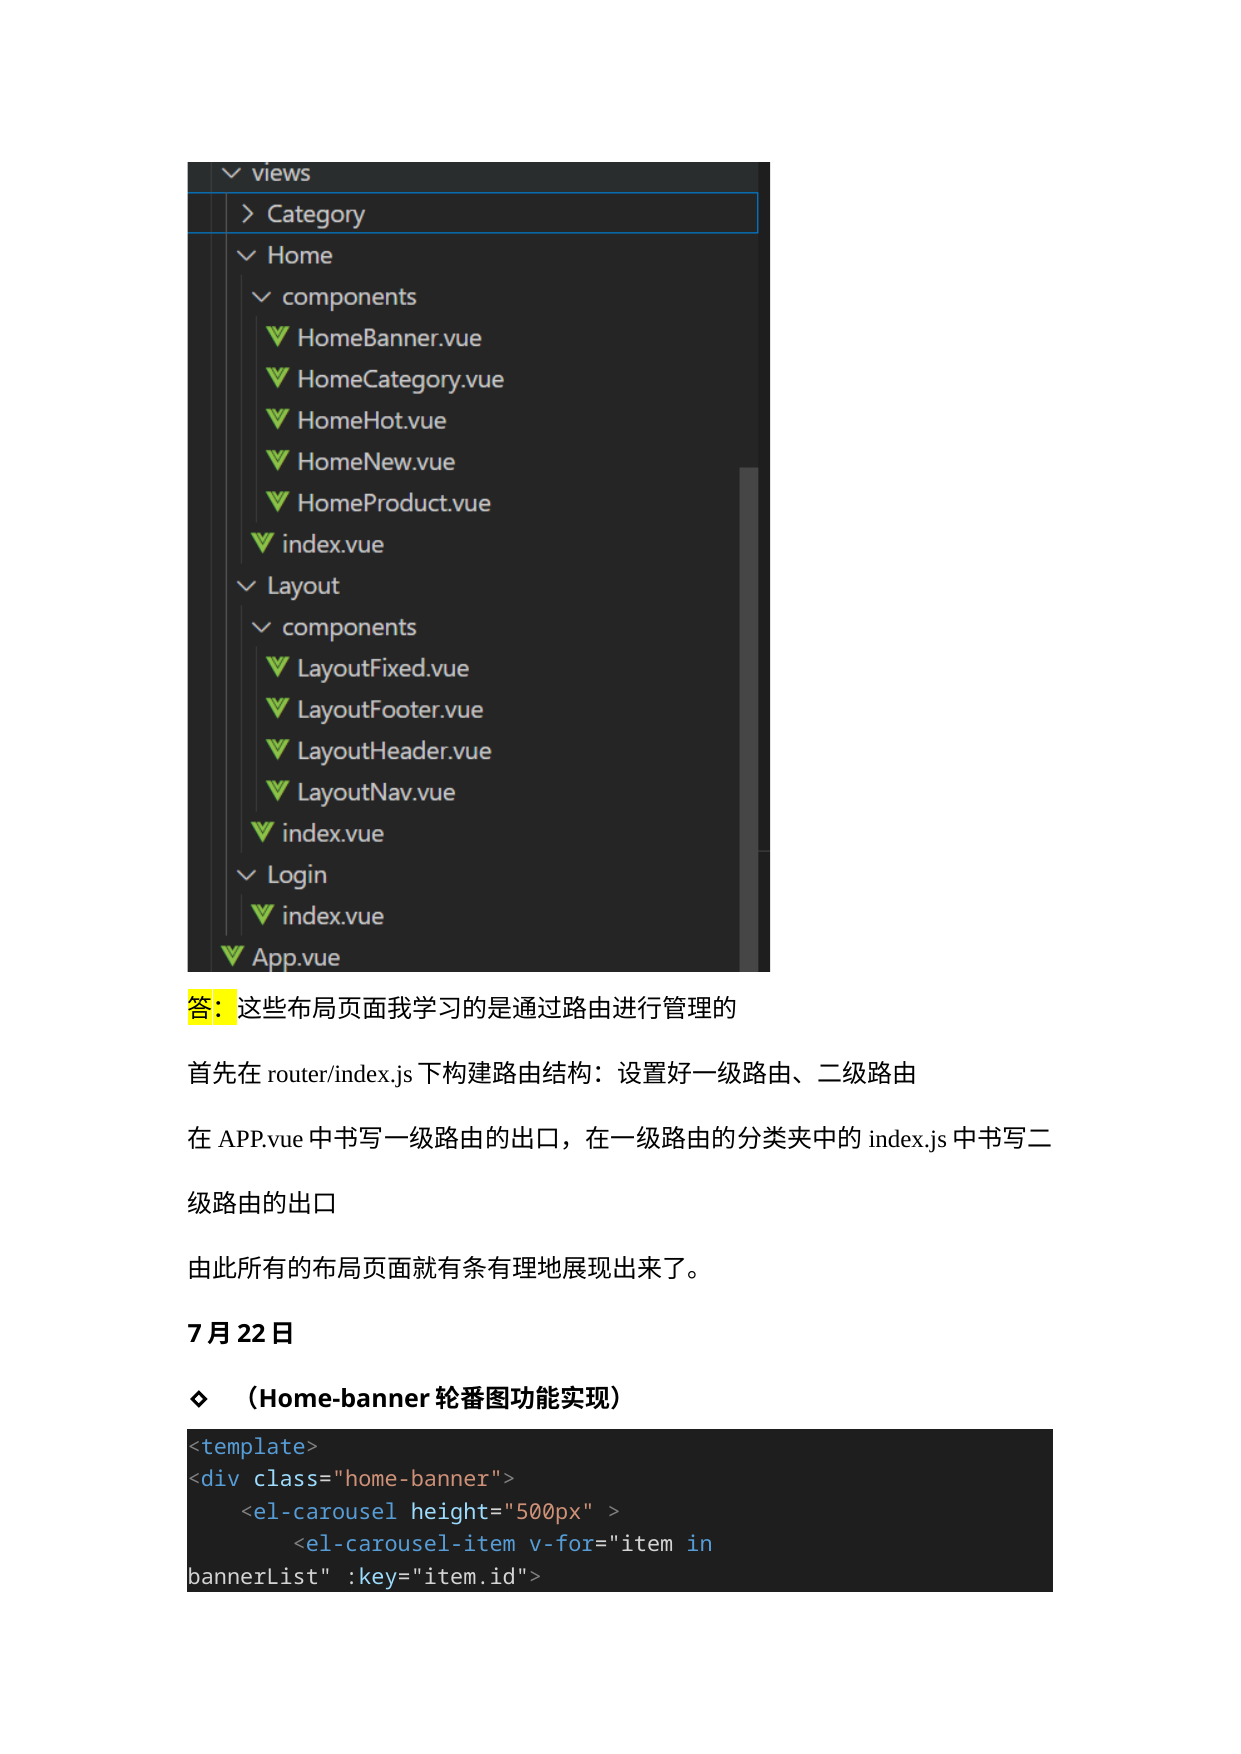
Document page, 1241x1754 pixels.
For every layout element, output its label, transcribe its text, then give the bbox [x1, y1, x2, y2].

text 首先在router/index.js下构建路由结构：设置好一级路由、二级路由 [187, 1039, 1053, 1104]
text <el-carousel height="500px" > [187, 1494, 1053, 1527]
text <div class="home-banner"> [187, 1462, 1053, 1494]
text 7月22日 [187, 1299, 1053, 1364]
list （Home-banner轮番图功能实现） [187, 1364, 1053, 1429]
text <template> [187, 1429, 1053, 1462]
text 由此所有的布局页面就有条有理地展现出来了。 [187, 1234, 1053, 1299]
text 在APP.vue中书写一级路由的出口，在一级路由的分类夹中的index.js中书写二级路由的出口 [187, 1104, 1053, 1234]
text 答：这些布局页面我学习的是通过路由进行管理的 [187, 974, 1053, 1039]
text <el-carousel-item v-for="item in bannerList" :key="item.id"> [187, 1527, 1053, 1592]
